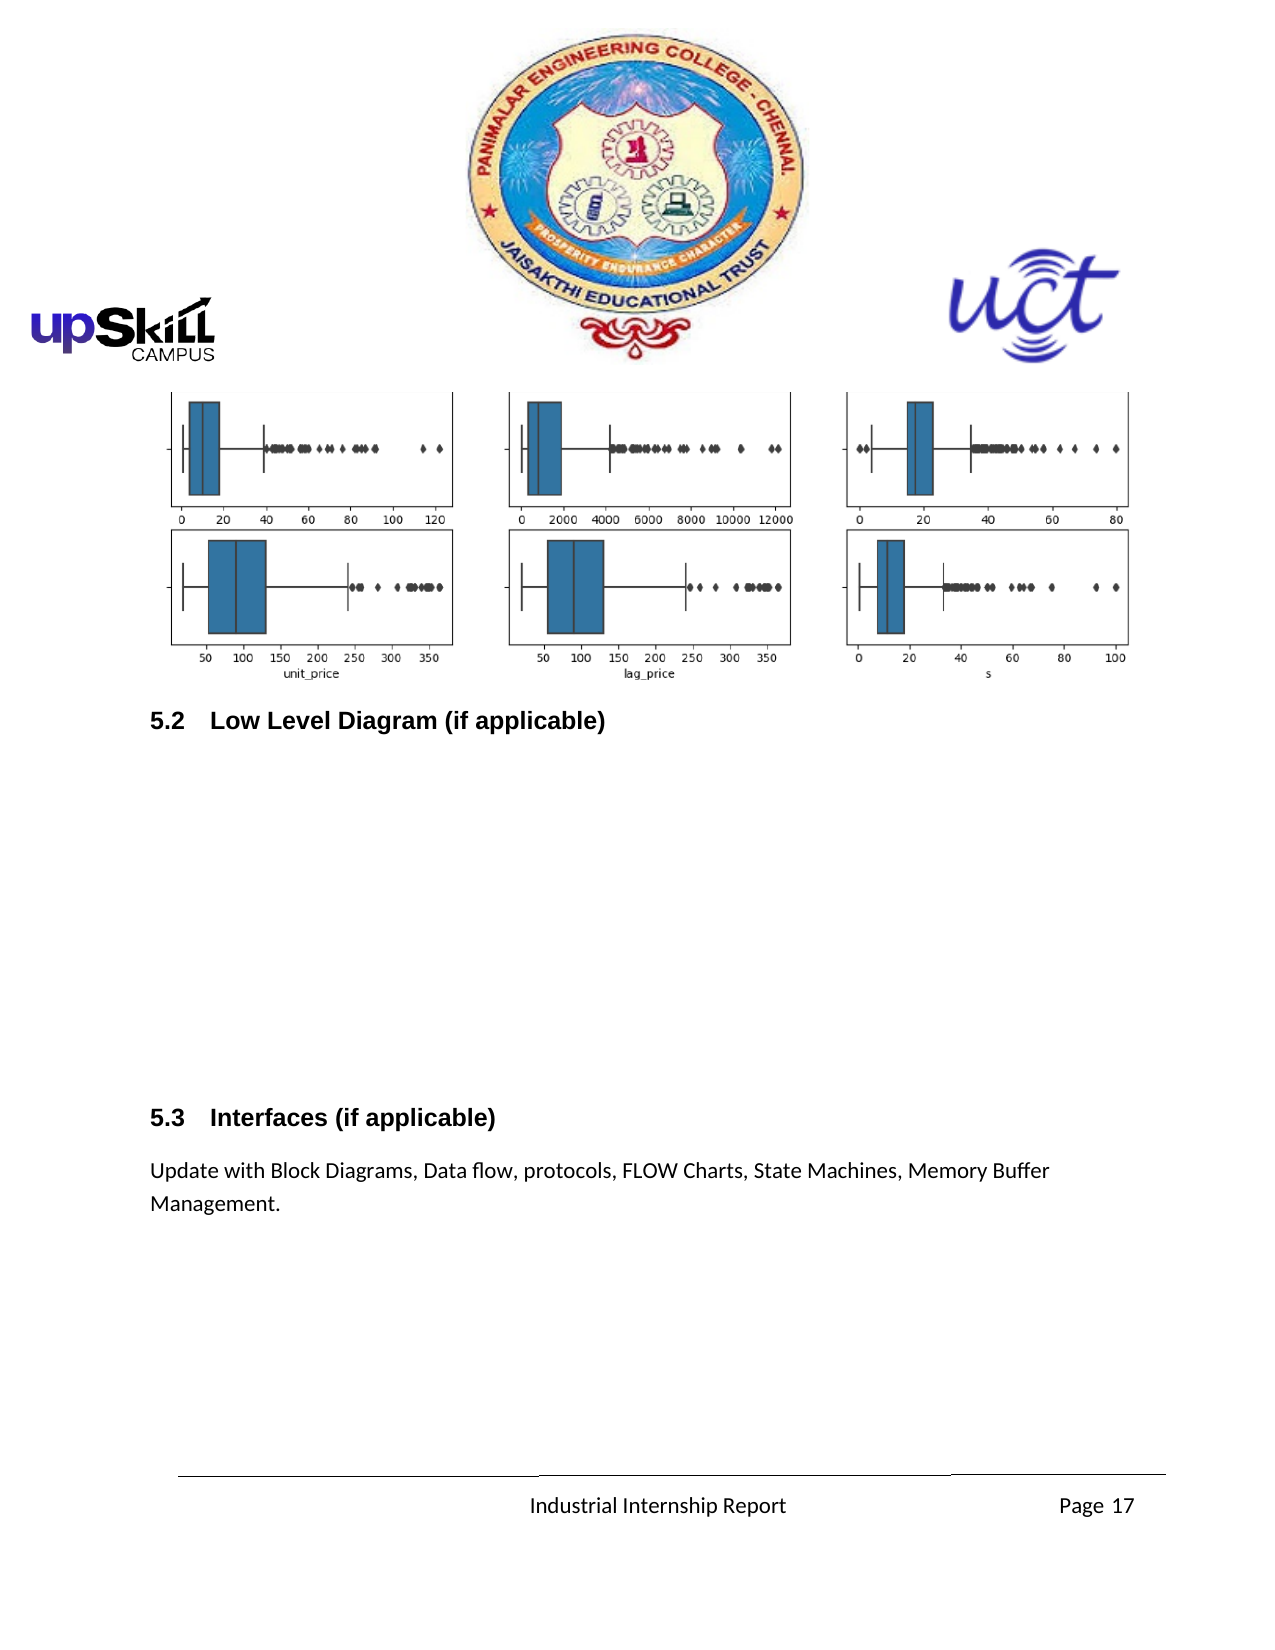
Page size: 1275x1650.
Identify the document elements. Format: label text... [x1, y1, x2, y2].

text Update with Block Diagrams, Data flow, protocols, FLOW Charts, State Machines, Memory Buffer Management. [150, 1156, 1134, 1217]
picture [0, 284, 246, 365]
picture [150, 392, 1135, 680]
subtitle Low Level Diagram (if applicable) [150, 709, 1134, 759]
subtitle Interfaces (if applicable) [150, 1106, 1134, 1131]
picture [946, 239, 1125, 365]
picture [465, 28, 810, 365]
